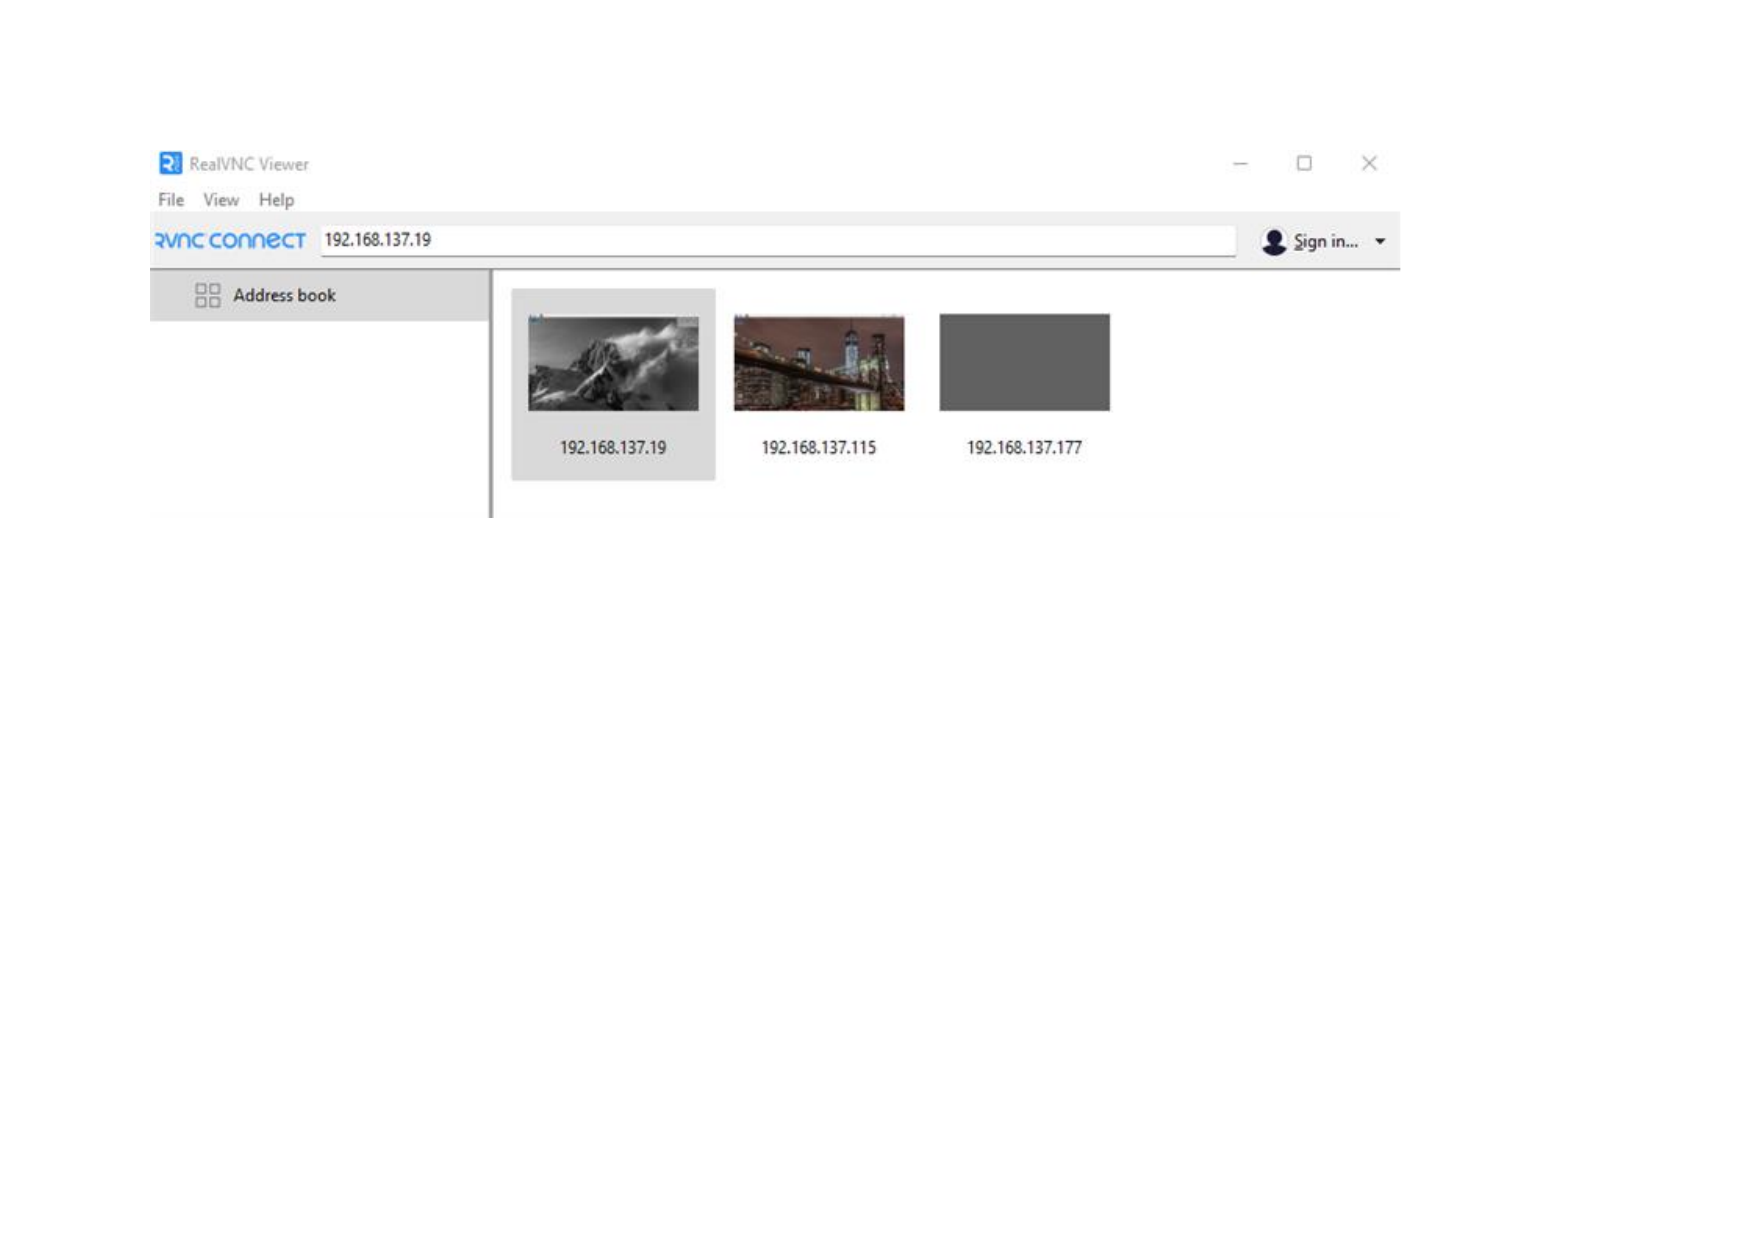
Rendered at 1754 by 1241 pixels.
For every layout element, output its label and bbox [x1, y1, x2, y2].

picture [150, 150, 1401, 518]
